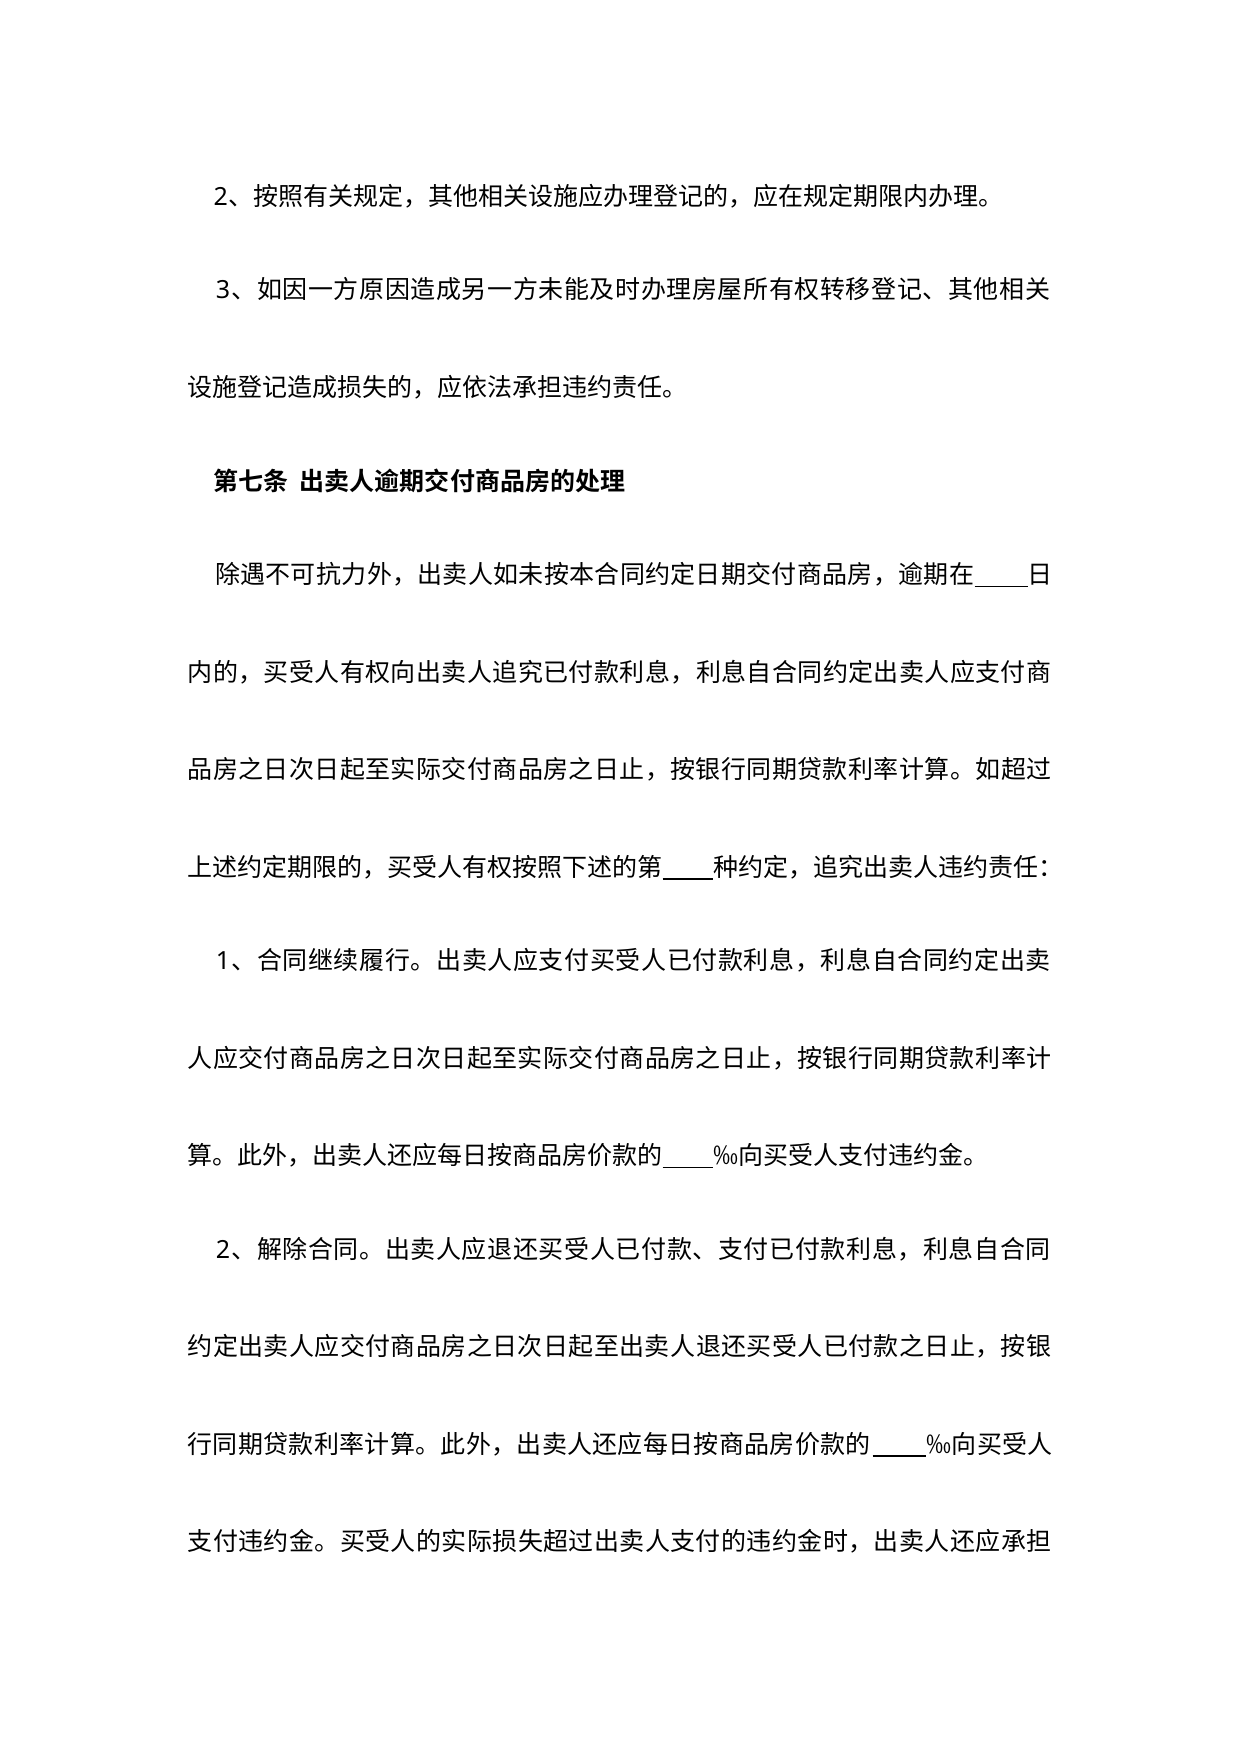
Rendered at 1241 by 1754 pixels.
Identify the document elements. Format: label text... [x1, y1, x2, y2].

text 3、如因一方原因造成另一方未能及时办理房屋所有权转移登记、其他相关设施登记造成损失的，应依法承担违约责任。 [187, 256, 1053, 418]
text 1、合同继续履行。出卖人应支付买受人已付款利息，利息自合同约定出卖人应交付商品房之日次日起至实际交付商品房之日止，按银行同期贷款利率计算。此外，出卖人还应每日按商品房价款的 ‰向买受人支付违约金。 [187, 926, 1053, 1186]
text 2、按照有关规定，其他相关设施应办理登记的，应在规定期限内办理。 [187, 162, 1053, 227]
text 除遇不可抗力外，出卖人如未按本合同约定日期交付商品房，逾期在 日内的，买受人有权向出卖人追究已付款利息，利息自合同约定出卖人应支付商品房之日次日起至实际交付商品房之日止，按银行同期贷款利率计算。如超过上述约定期限的，买受人有权按照下述的第 种约定，追究出卖人违约责任： [187, 540, 1053, 898]
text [187, 1215, 1053, 1572]
text 第七条 出卖人逾期交付商品房的处理 [187, 447, 1053, 512]
